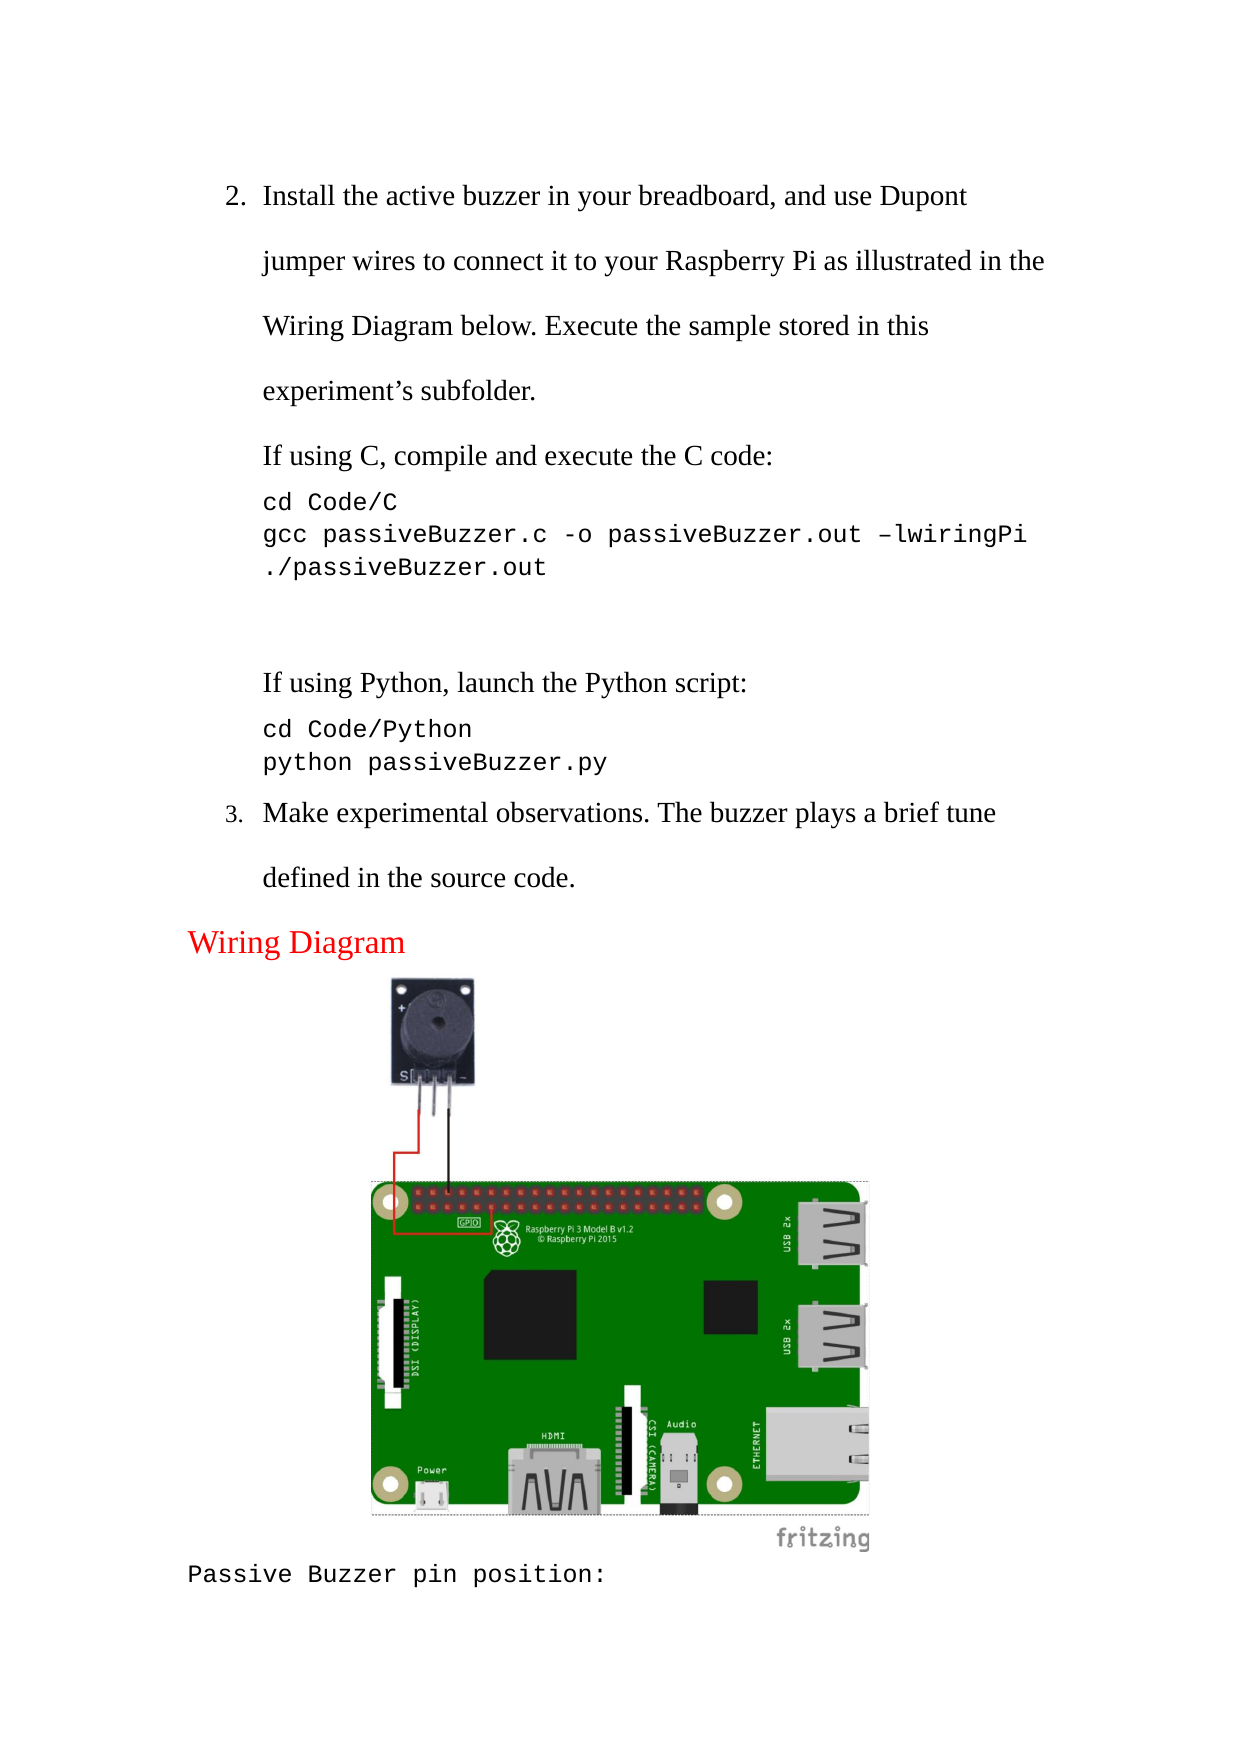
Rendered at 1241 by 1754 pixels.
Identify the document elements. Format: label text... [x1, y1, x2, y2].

list Install the active buzzer in your breadboard, and use Dupont jumper wires to connect it to your Raspberry Pi as illustrated in the Wiring Diagram below. Execute the sample stored in this experiment’s subfolder. [225, 162, 1053, 422]
list If using C, compile and execute the C code: cd Code/C gcc passiveBuzzer.c -o passiveBuzzer.out –lwiringPi ./passiveBuzzer.out [262, 422, 1053, 584]
text Passive Buzzer pin position: [187, 1559, 1053, 1592]
list Make experimental observations. The buzzer plays a brief tune defined in the source code. [225, 779, 1053, 909]
picture [371, 974, 870, 1552]
text Wiring Diagram [187, 909, 1053, 974]
list If using Python, launch the Python script: cd Code/Python python passiveBuzzer.py [262, 649, 1053, 779]
